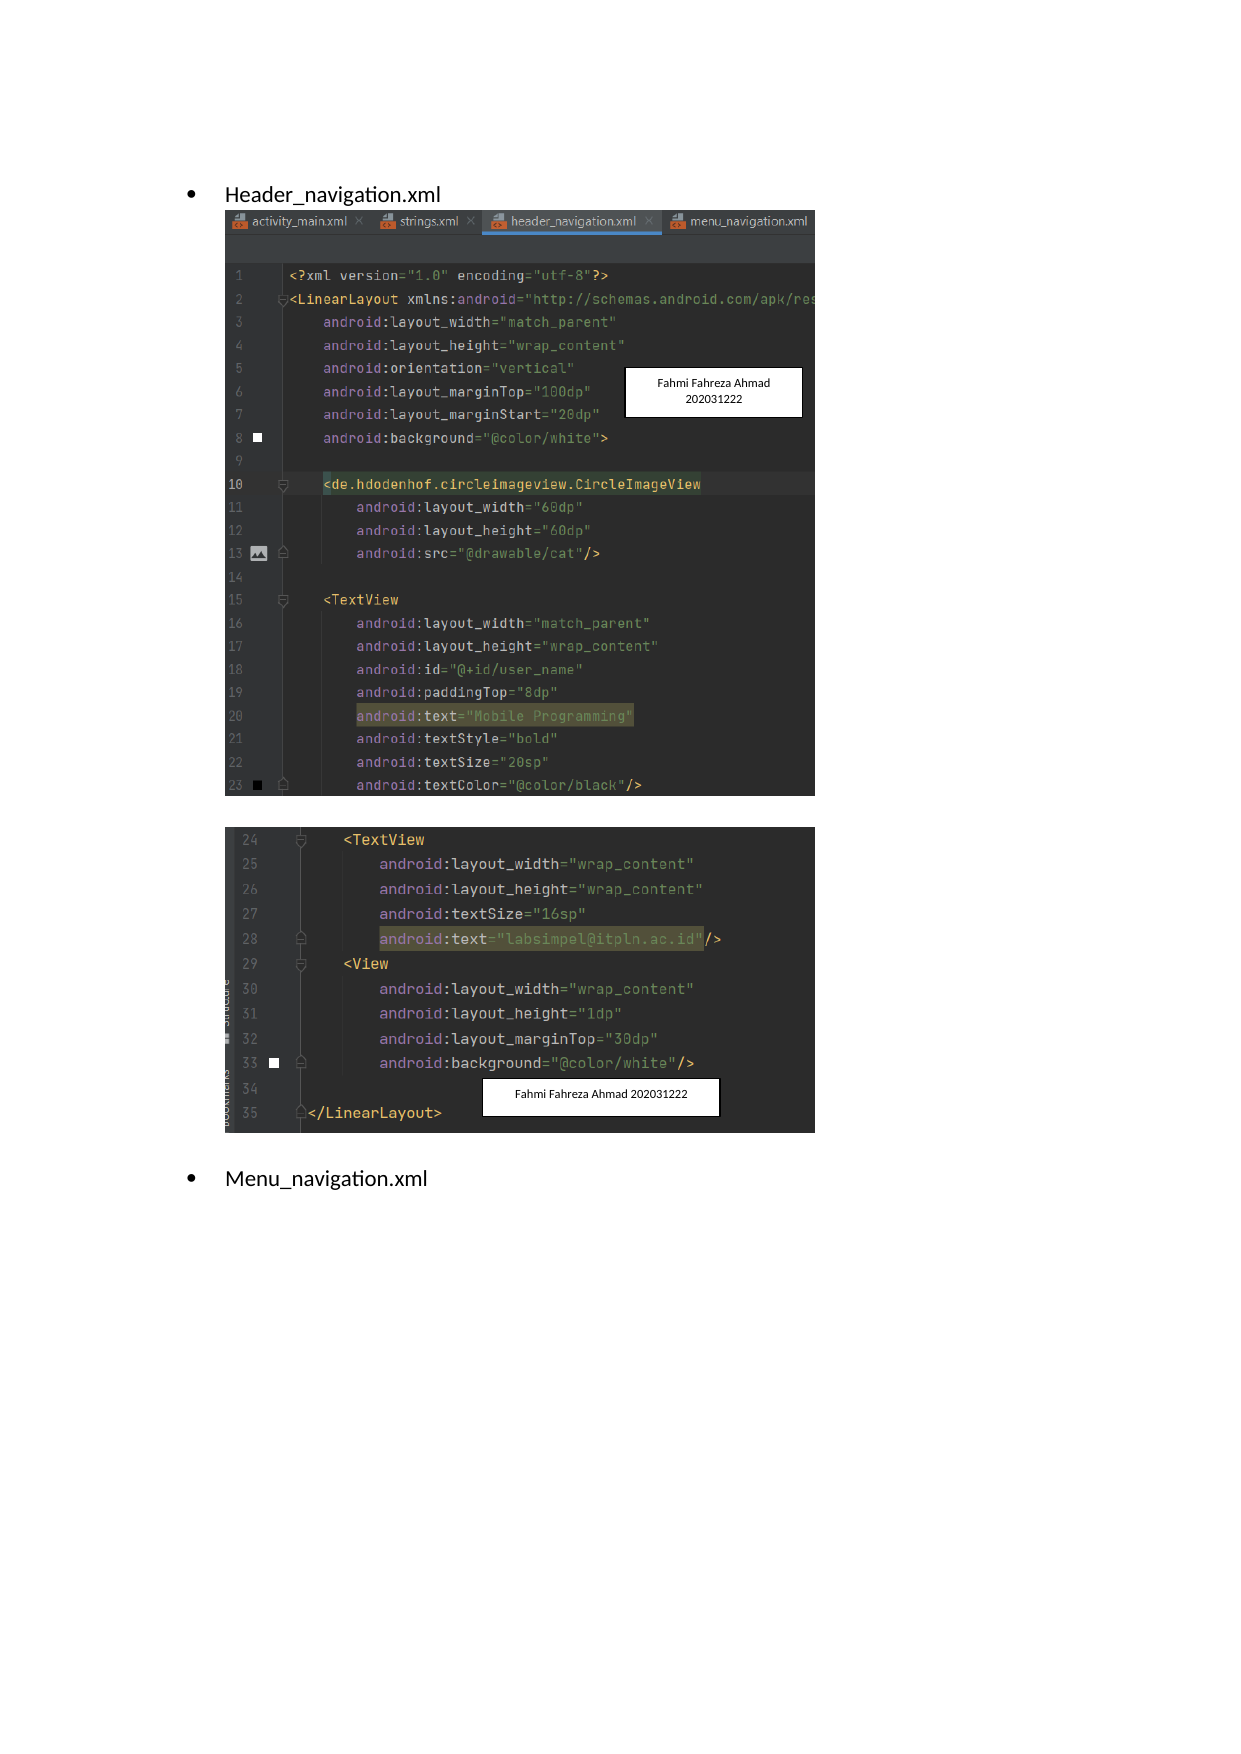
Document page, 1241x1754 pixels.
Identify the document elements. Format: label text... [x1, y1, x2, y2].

picture [225, 210, 815, 796]
list Header_navigation.xml [187, 180, 1090, 208]
picture [225, 827, 815, 1133]
list Menu_navigation.xml [187, 1164, 1090, 1193]
